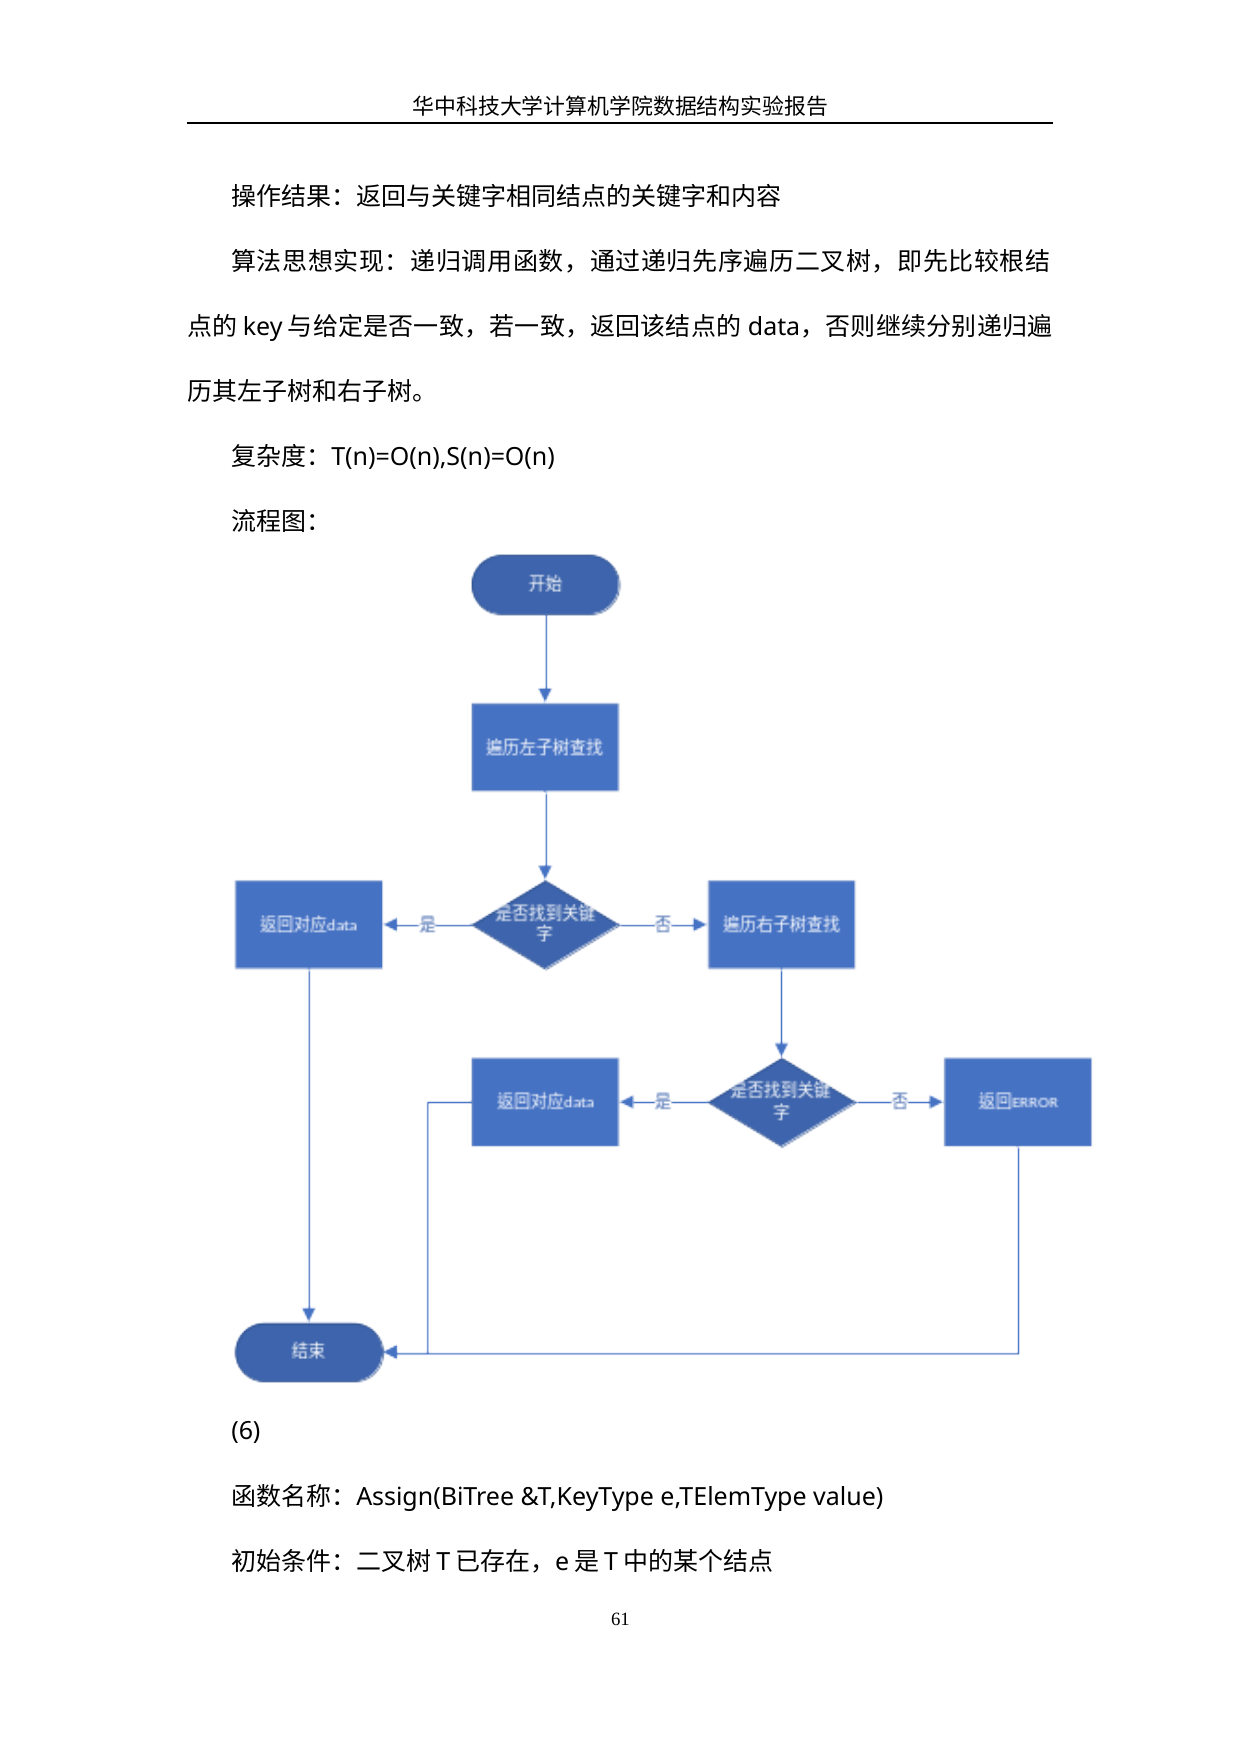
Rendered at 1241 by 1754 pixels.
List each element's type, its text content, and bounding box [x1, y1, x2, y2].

text (6) [187, 1397, 1053, 1462]
text 操作结果：返回与关键字相同结点的关键字和内容 [187, 162, 1053, 227]
text 流程图： [187, 487, 1053, 552]
text 算法思想实现：递归调用函数，通过递归先序遍历二叉树，即先比较根结点的key与给定是否一致，若一致，返回该结点的data，否则继续分别递归遍历其左子树和右子树。 [187, 227, 1053, 422]
text 初始条件：二叉树T已存在，e是T中的某个结点 [187, 1527, 1053, 1592]
text 复杂度：T(n)=O(n),S(n)=O(n) [187, 422, 1053, 487]
text 函数名称：Assign(BiTree &T,KeyType e,TElemType value) [187, 1462, 1053, 1527]
